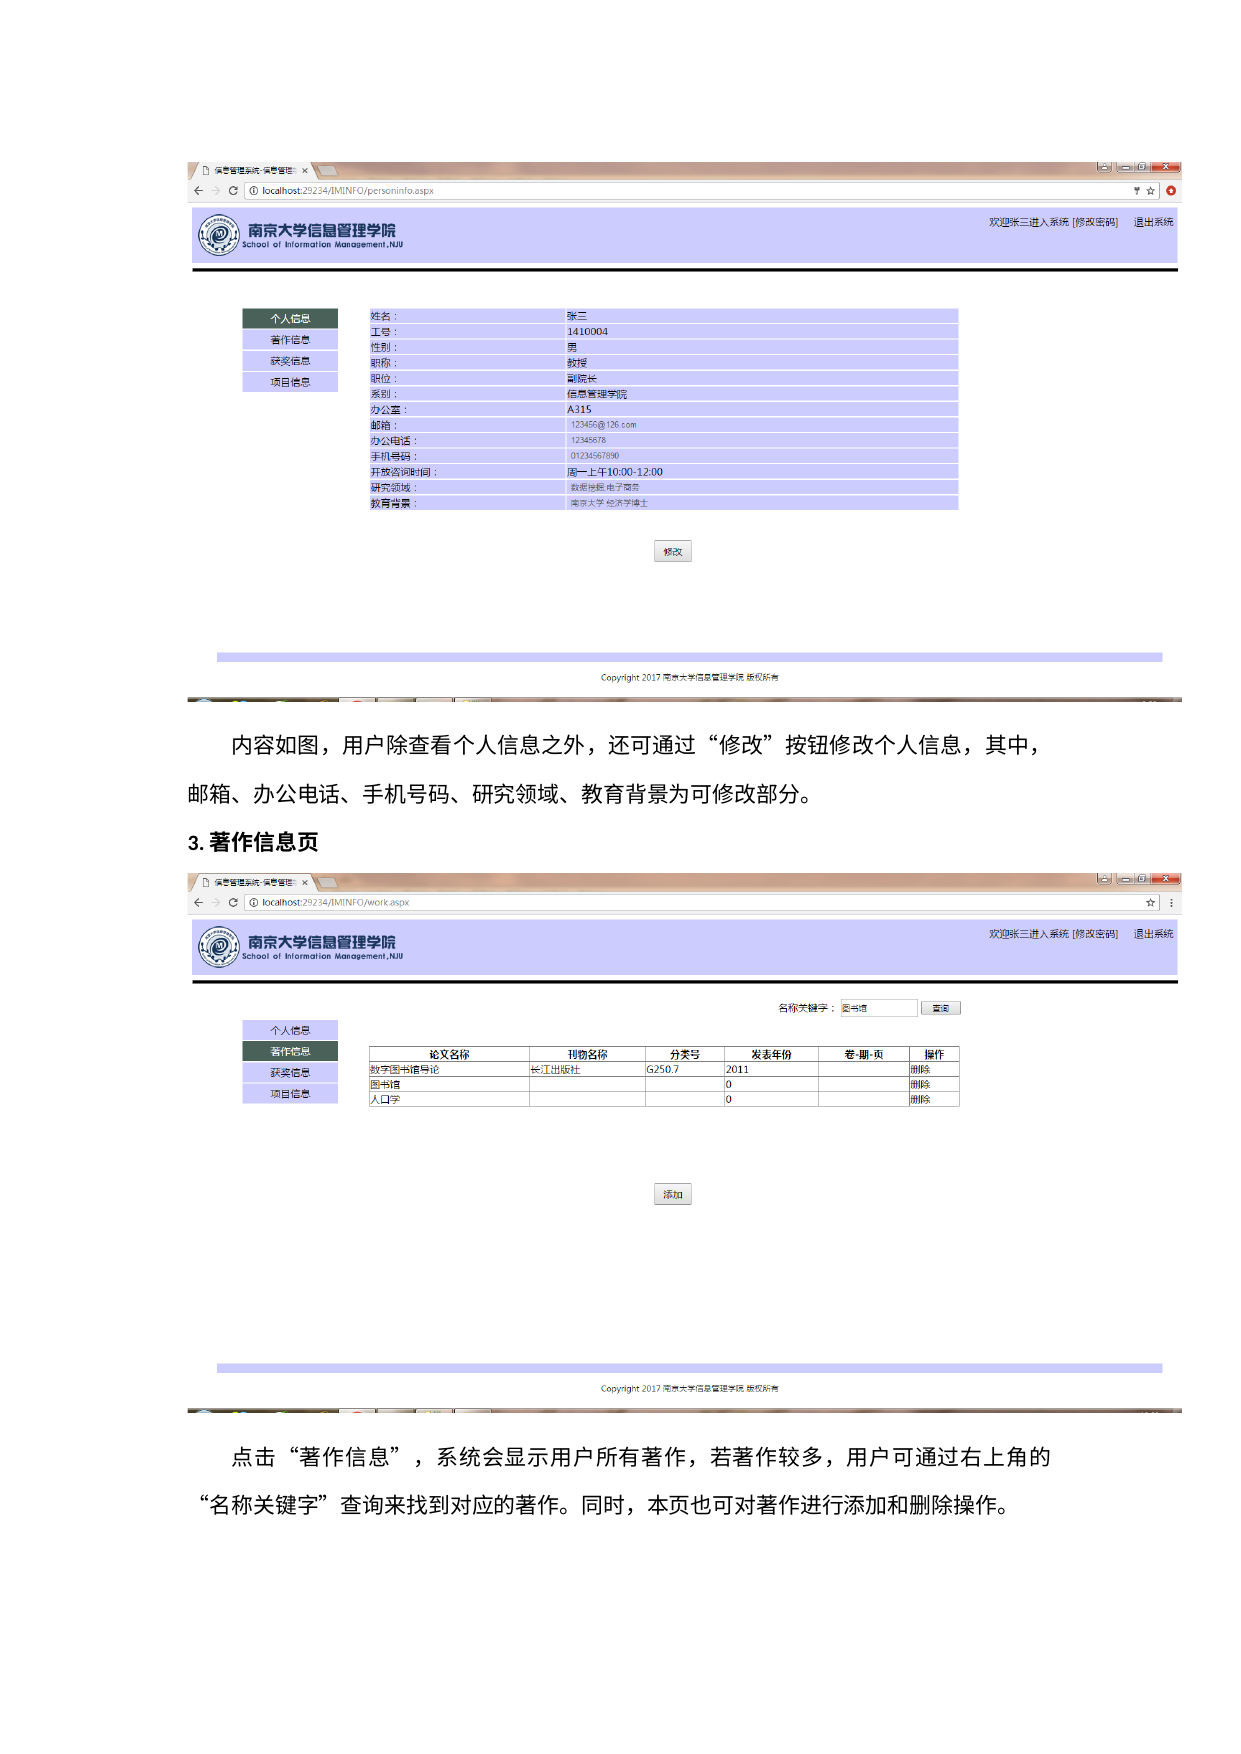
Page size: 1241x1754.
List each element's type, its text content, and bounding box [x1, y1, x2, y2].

picture [187, 162, 1182, 702]
list 点击“著作信息”，系统会显示用户所有著作，若著作较多，用户可通过右上角的“名称关键字”查询来找到对应的著作。同时，本页也可对著作进行添加和删除操作。 [187, 1439, 1053, 1520]
list 内容如图，用户除查看个人信息之外，还可通过“修改”按钮修改个人信息，其中，邮箱、办公电话、手机号码、研究领域、教育背景为可修改部分。 [187, 728, 1053, 809]
picture [187, 873, 1182, 1413]
list 著作信息页 [187, 825, 1053, 857]
